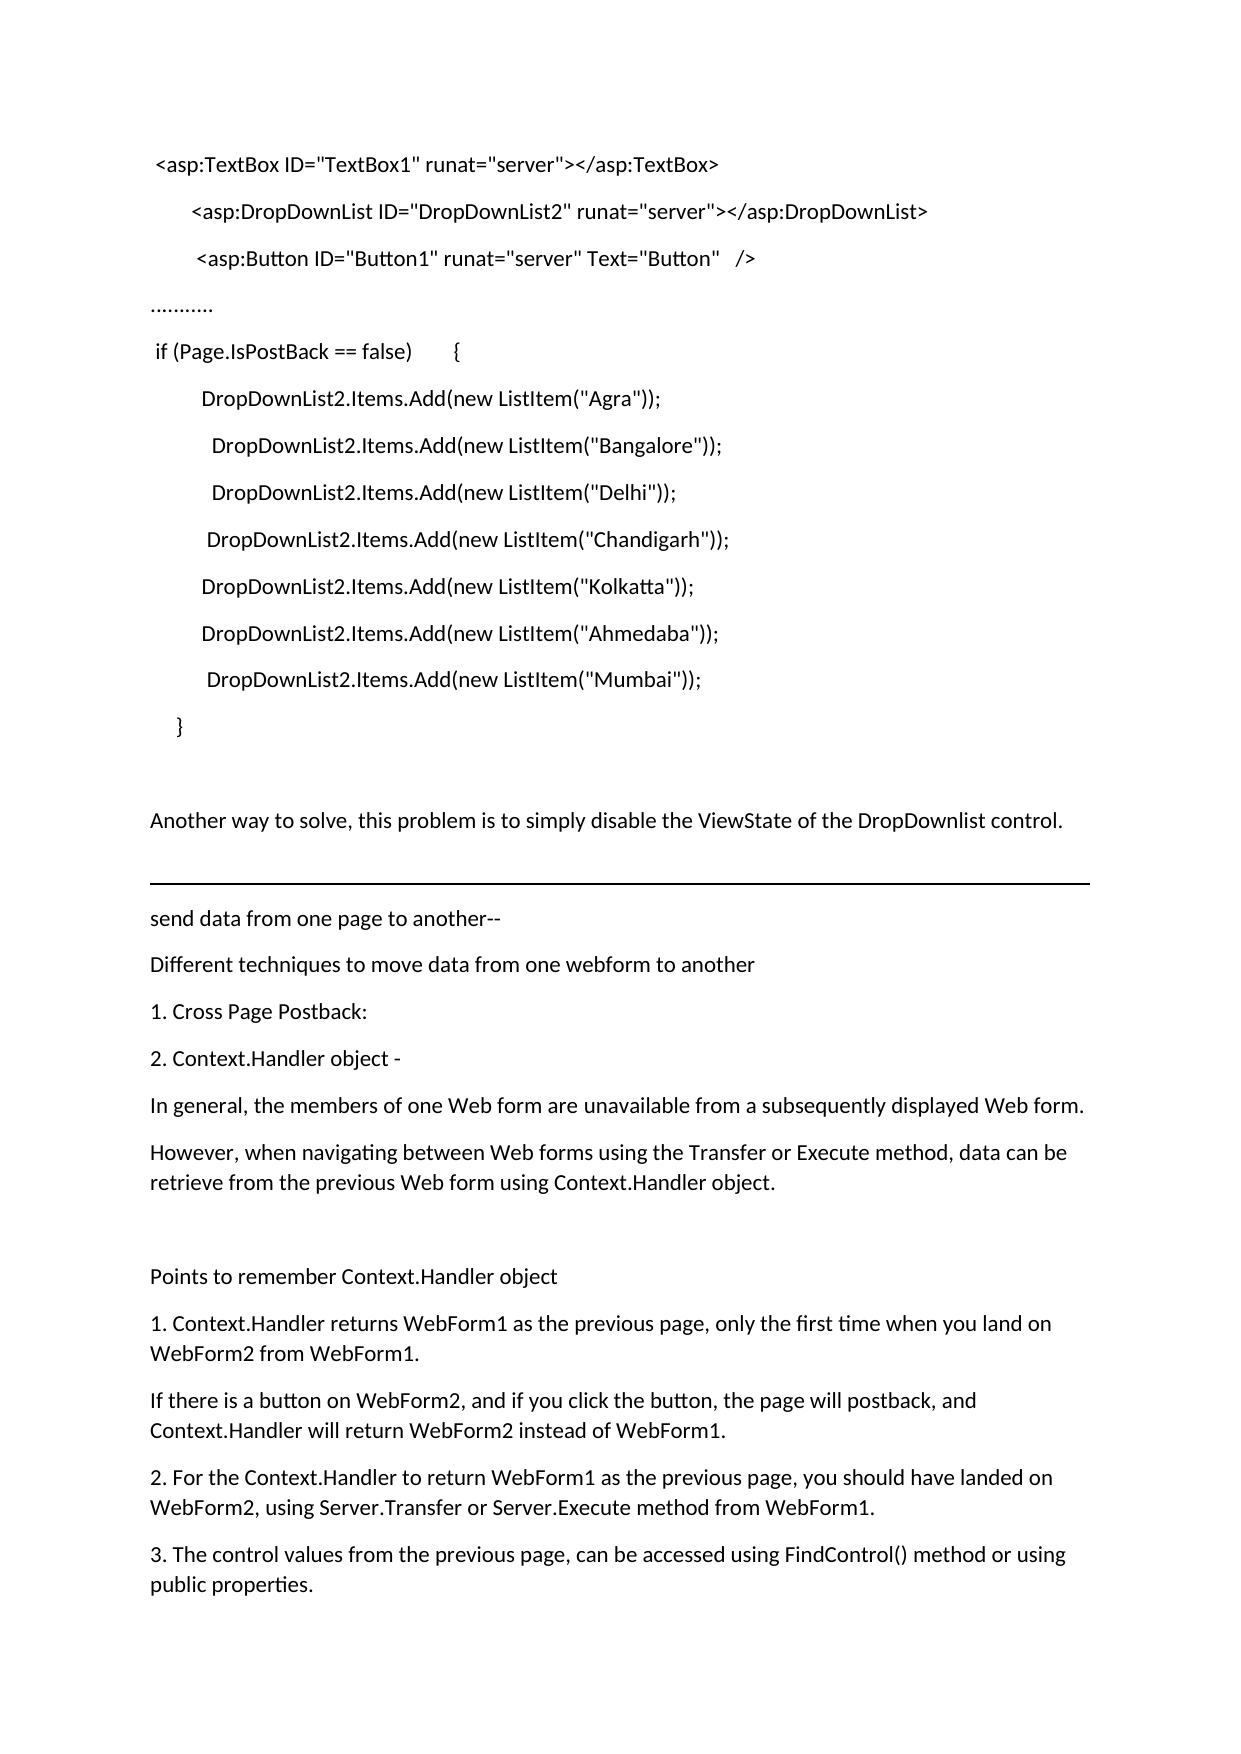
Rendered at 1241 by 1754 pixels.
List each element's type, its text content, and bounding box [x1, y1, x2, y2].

text 2. Context.Handler object - [150, 1044, 1090, 1072]
text DropDownList2.Items.Add(new ListItem("Mumbai")); [150, 666, 1090, 694]
text 1. Cross Page Postback: [150, 997, 1090, 1025]
text ........... [150, 291, 1090, 319]
text DropDownList2.Items.Add(new ListItem("Agra")); [150, 384, 1090, 412]
text Points to remember Context.Handler object [150, 1262, 1090, 1290]
text <asp:Button ID="Button1" runat="server" Text="Button" /> [150, 244, 1090, 272]
text In general, the members of one Web form are unavailable from a subsequently displayed Web form. [150, 1091, 1090, 1119]
text Different techniques to move data from one webform to another [150, 951, 1090, 978]
text DropDownList2.Items.Add(new ListItem("Kolkatta")); [150, 572, 1090, 600]
text DropDownList2.Items.Add(new ListItem("Chandigarh")); [150, 525, 1090, 553]
text } [150, 712, 1090, 741]
text DropDownList2.Items.Add(new ListItem("Delhi")); [150, 478, 1090, 506]
text If there is a button on WebForm2, and if you click the button, the page will postback, and Context.Handler will return WebForm2 instead of WebForm1. [150, 1386, 1090, 1444]
text <asp:TextBox ID="TextBox1" runat="server"></asp:TextBox> [150, 150, 1090, 178]
text 2. For the Context.Handler to return WebForm1 as the previous page, you should have landed on WebForm2, using Server.Transfer or Server.Execute method from WebForm1. [150, 1463, 1090, 1521]
text if (Page.IsPostBack == false) { [150, 337, 1090, 366]
text DropDownList2.Items.Add(new ListItem("Bangalore")); [150, 431, 1090, 459]
text <asp:DropDownList ID="DropDownList2" runat="server"></asp:DropDownList> [150, 197, 1090, 225]
text Another way to solve, this problem is to simply disable the ViewState of the DropDownlist control. [150, 806, 1090, 834]
text However, when navigating between Web forms using the Transfer or Execute method, data can be retrieve from the previous Web form using Context.Handler object. [150, 1138, 1090, 1196]
text DropDownList2.Items.Add(new ListItem("Ahmedaba")); [150, 619, 1090, 647]
text 3. The control values from the previous page, can be accessed using FindControl() method or using public properties. [150, 1540, 1090, 1598]
text 1. Context.Handler returns WebForm1 as the previous page, only the first time when you land on WebForm2 from WebForm1. [150, 1309, 1090, 1367]
text send data from one page to another-- [150, 904, 1090, 932]
